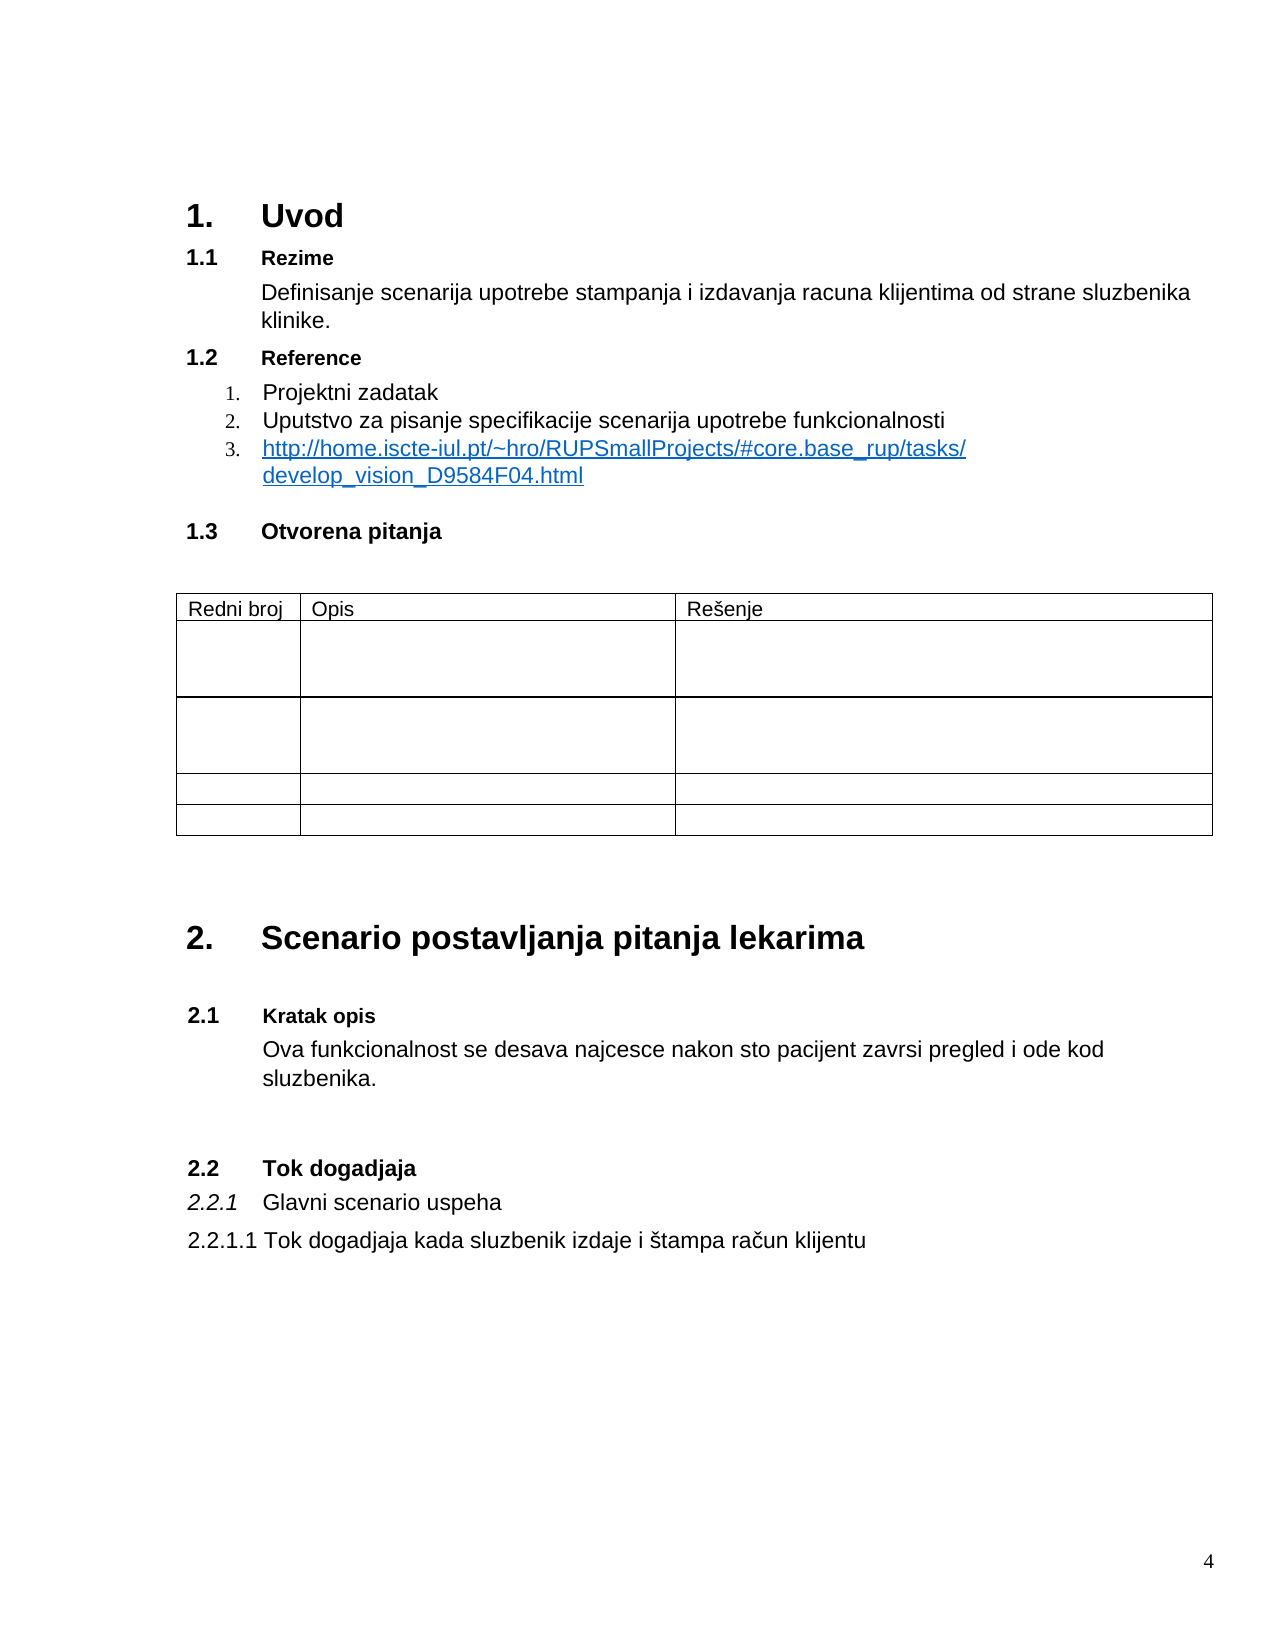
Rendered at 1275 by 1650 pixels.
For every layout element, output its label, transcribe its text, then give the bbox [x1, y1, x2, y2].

list Projektni zadatak [225, 379, 1219, 405]
table_cell [177, 805, 300, 834]
table_cell [177, 621, 300, 696]
table_header Redni broj [177, 594, 300, 620]
subtitle 2.2.1.1 Tok dogadjaja kada sluzbenik izdaje i štampa račun klijentu [187, 1227, 1219, 1254]
list Uputstvo za pisanje specifikacije scenarija upotrebe funkcionalnosti [225, 407, 1219, 433]
table_cell [676, 805, 1212, 834]
table_cell [301, 805, 675, 834]
subtitle Glavni scenario uspeha [187, 1189, 1219, 1216]
text Ova funkcionalnost se desava najcesce nakon sto pacijent zavrsi pregled i ode kod sluzbenika. [262, 1036, 1219, 1091]
table_cell [301, 698, 675, 772]
table_cell [676, 621, 1212, 696]
table_cell [177, 774, 300, 803]
subtitle Tok dogadjaja [187, 1155, 1219, 1181]
subtitle Reference [186, 344, 1219, 371]
subtitle Definisanje scenarija upotrebe stampanja i izdavanja racuna klijentima od strane sluzbenika klinike. [261, 279, 1219, 333]
table_cell [301, 621, 675, 696]
subtitle Otvorena pitanja [186, 518, 1219, 544]
subtitle Scenario postavljanja pitanja lekarima [186, 918, 1219, 957]
table_header Opis [301, 594, 675, 620]
table_cell [676, 698, 1212, 772]
table_cell [676, 774, 1212, 803]
list http://home.iscte-iul.pt/~hro/RUPSmallProjects/#core.base_rup/tasks/develop_vision_D9584F04.html [225, 434, 1219, 488]
table_cell [301, 774, 675, 803]
subtitle Kratak opis [187, 1002, 1219, 1028]
table_header Rešenje [676, 594, 1212, 620]
table_cell [177, 698, 300, 772]
subtitle Uvod [186, 196, 1219, 235]
subtitle Rezime [186, 244, 1219, 271]
